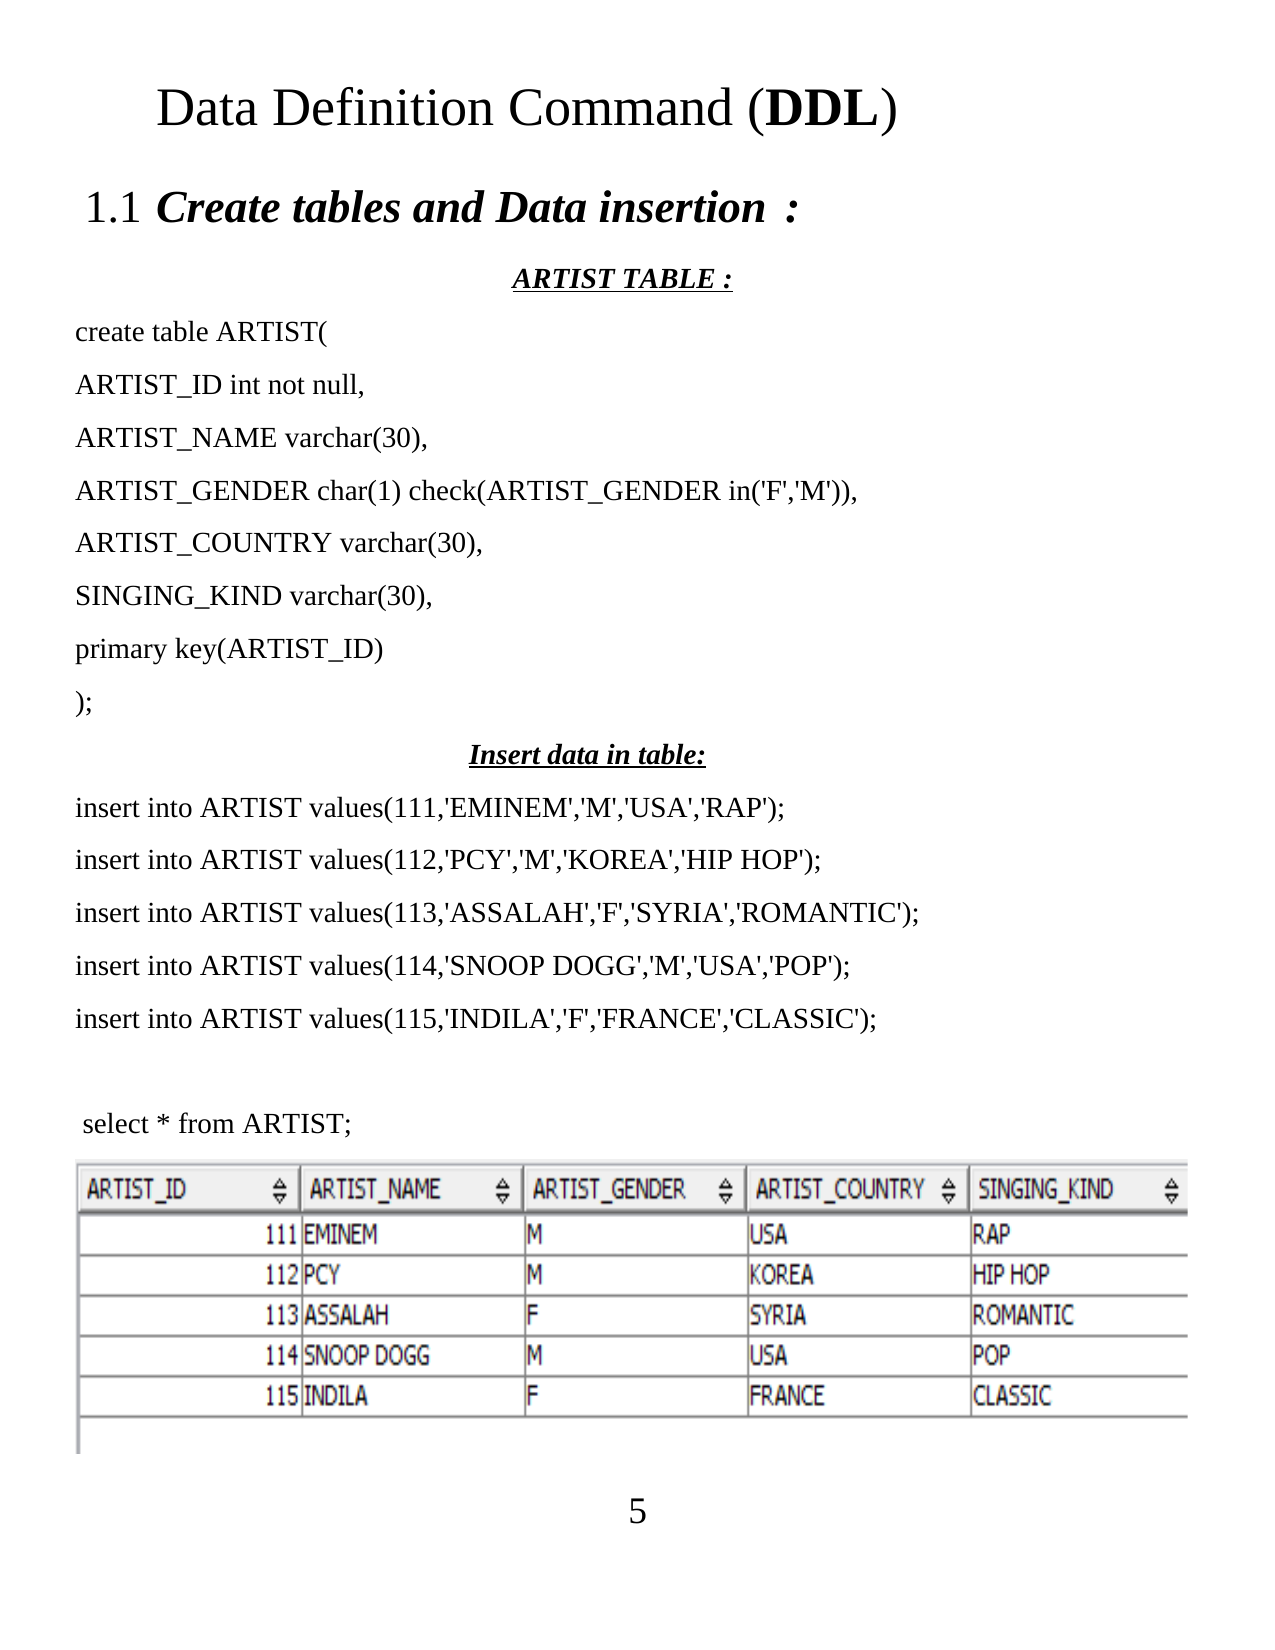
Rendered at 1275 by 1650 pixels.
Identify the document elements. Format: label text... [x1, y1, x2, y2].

text ARTIST_COUNTRY varchar(30), [75, 526, 1200, 559]
text insert into ARTIST values(111,'EMINEM','M','USA','RAP'); [75, 790, 1200, 823]
text ARTIST_ID int not null, [75, 367, 1200, 401]
text insert into ARTIST values(113,'ASSALAH','F','SYRIA','ROMANTIC'); [75, 895, 1200, 929]
subtitle Data Definition Command (DDL) [75, 75, 1200, 137]
text insert into ARTIST values(112,'PCY','M','KOREA','HIP HOP'); [75, 842, 1200, 876]
text select * from ARTIST; [75, 1107, 1200, 1140]
text primary key(ARTIST_ID) [75, 631, 1200, 665]
subtitle Create tables and Data insertion : [84, 180, 1200, 232]
text ); [75, 684, 1200, 718]
text ARTIST_GENDER char(1) check(ARTIST_GENDER in('F','M')), [75, 473, 1200, 506]
text ARTIST_NAME varchar(30), [75, 420, 1200, 453]
text insert into ARTIST values(114,'SNOOP DOGG','M','USA','POP'); [75, 948, 1200, 982]
text insert into ARTIST values(115,'INDILA','F','FRANCE','CLASSIC'); [75, 1001, 1200, 1034]
text create table ARTIST( [75, 314, 1200, 348]
text SINGING_KIND varchar(30), [75, 578, 1200, 612]
text Insert data in table: [75, 737, 1200, 770]
picture [75, 1159, 1188, 1454]
text ARTIST TABLE : [75, 262, 1200, 295]
